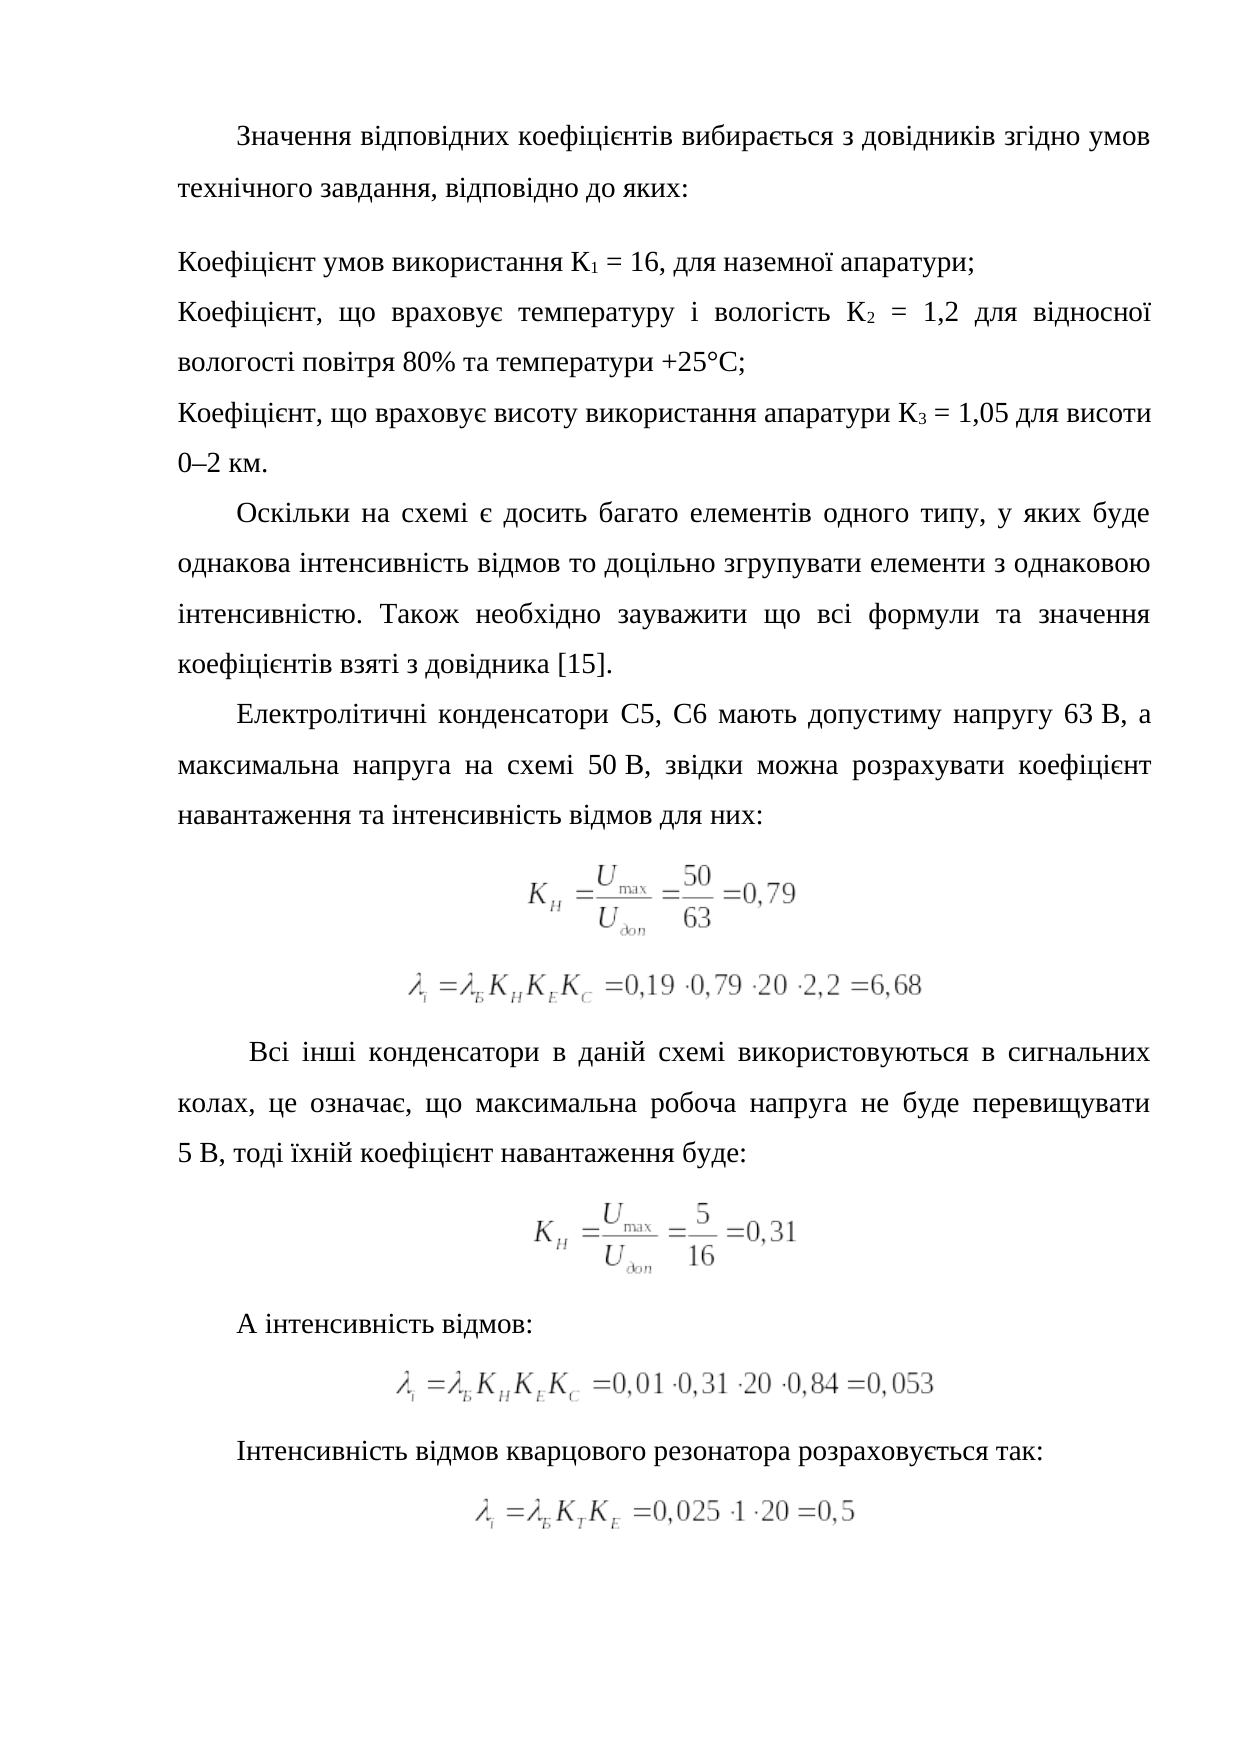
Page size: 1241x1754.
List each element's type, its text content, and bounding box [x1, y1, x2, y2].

text Коефіцієнт, що враховує температуру і вологість К2 = 1,2 для відносної вологості повітря 80% та температури +25°С; [177, 294, 1152, 378]
text Електролітичні конденсатори C5, C6 мають допустиму напругу 63 В, а максимальна напруга на схемі 50 В, звідки можна розрахувати коефіцієнт навантаження та інтенсивність відмов для них: [177, 697, 1152, 831]
text Коефіцієнт умов використання К1 = 16, для наземної апаратури; [177, 244, 1152, 277]
text Інтенсивність відмов кварцового резонатора розраховується так: [177, 1433, 1152, 1467]
text Коефіцієнт, що враховує висоту використання апаратури К3 = 1,05 для висоти 0–2 км. [177, 395, 1152, 478]
text Всі інші конденсатори в даній схемі використовуються в сигнальних колах, це означає, що максимальна робоча напруга не буде перевищувати 5 В, тоді їхній коефіцієнт навантаження буде: [177, 1034, 1152, 1169]
text А інтенсивність відмов: [177, 1306, 1152, 1340]
text Оскільки на схемі є досить багато елементів одного типу, у яких буде однакова інтенсивність відмов то доцільно згрупувати елементи з однаковою інтенсивністю. Також необхідно зауважити що всі формули та значення коефіцієнтів взяті з довідника . [177, 495, 1152, 680]
text Значення відповідних коефіцієнтів вибирається з довідників згідно умов технічного завдання, відповідно до яких: [177, 118, 1152, 205]
